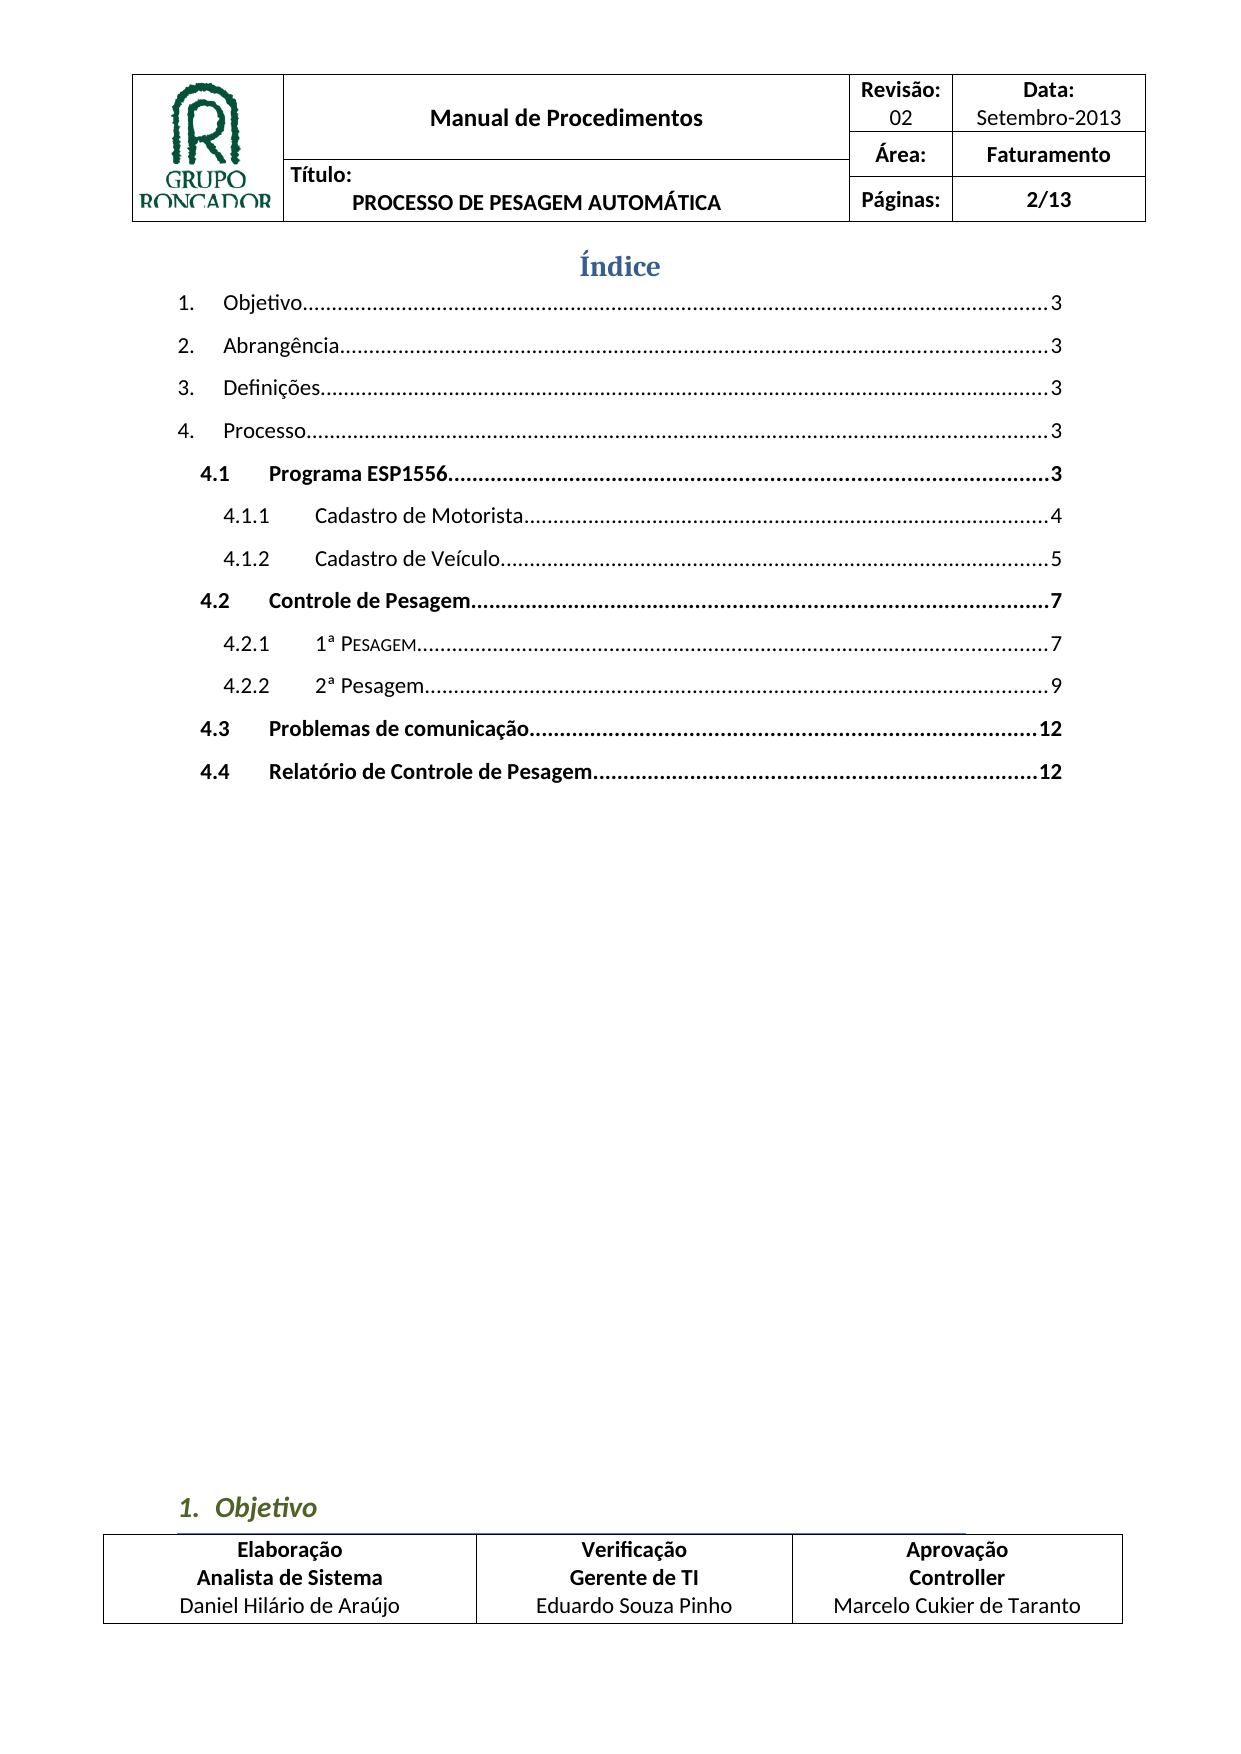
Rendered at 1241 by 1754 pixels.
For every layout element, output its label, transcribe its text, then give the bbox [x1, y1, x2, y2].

picture [139, 82, 271, 208]
list Objetivo [177, 1489, 966, 1533]
